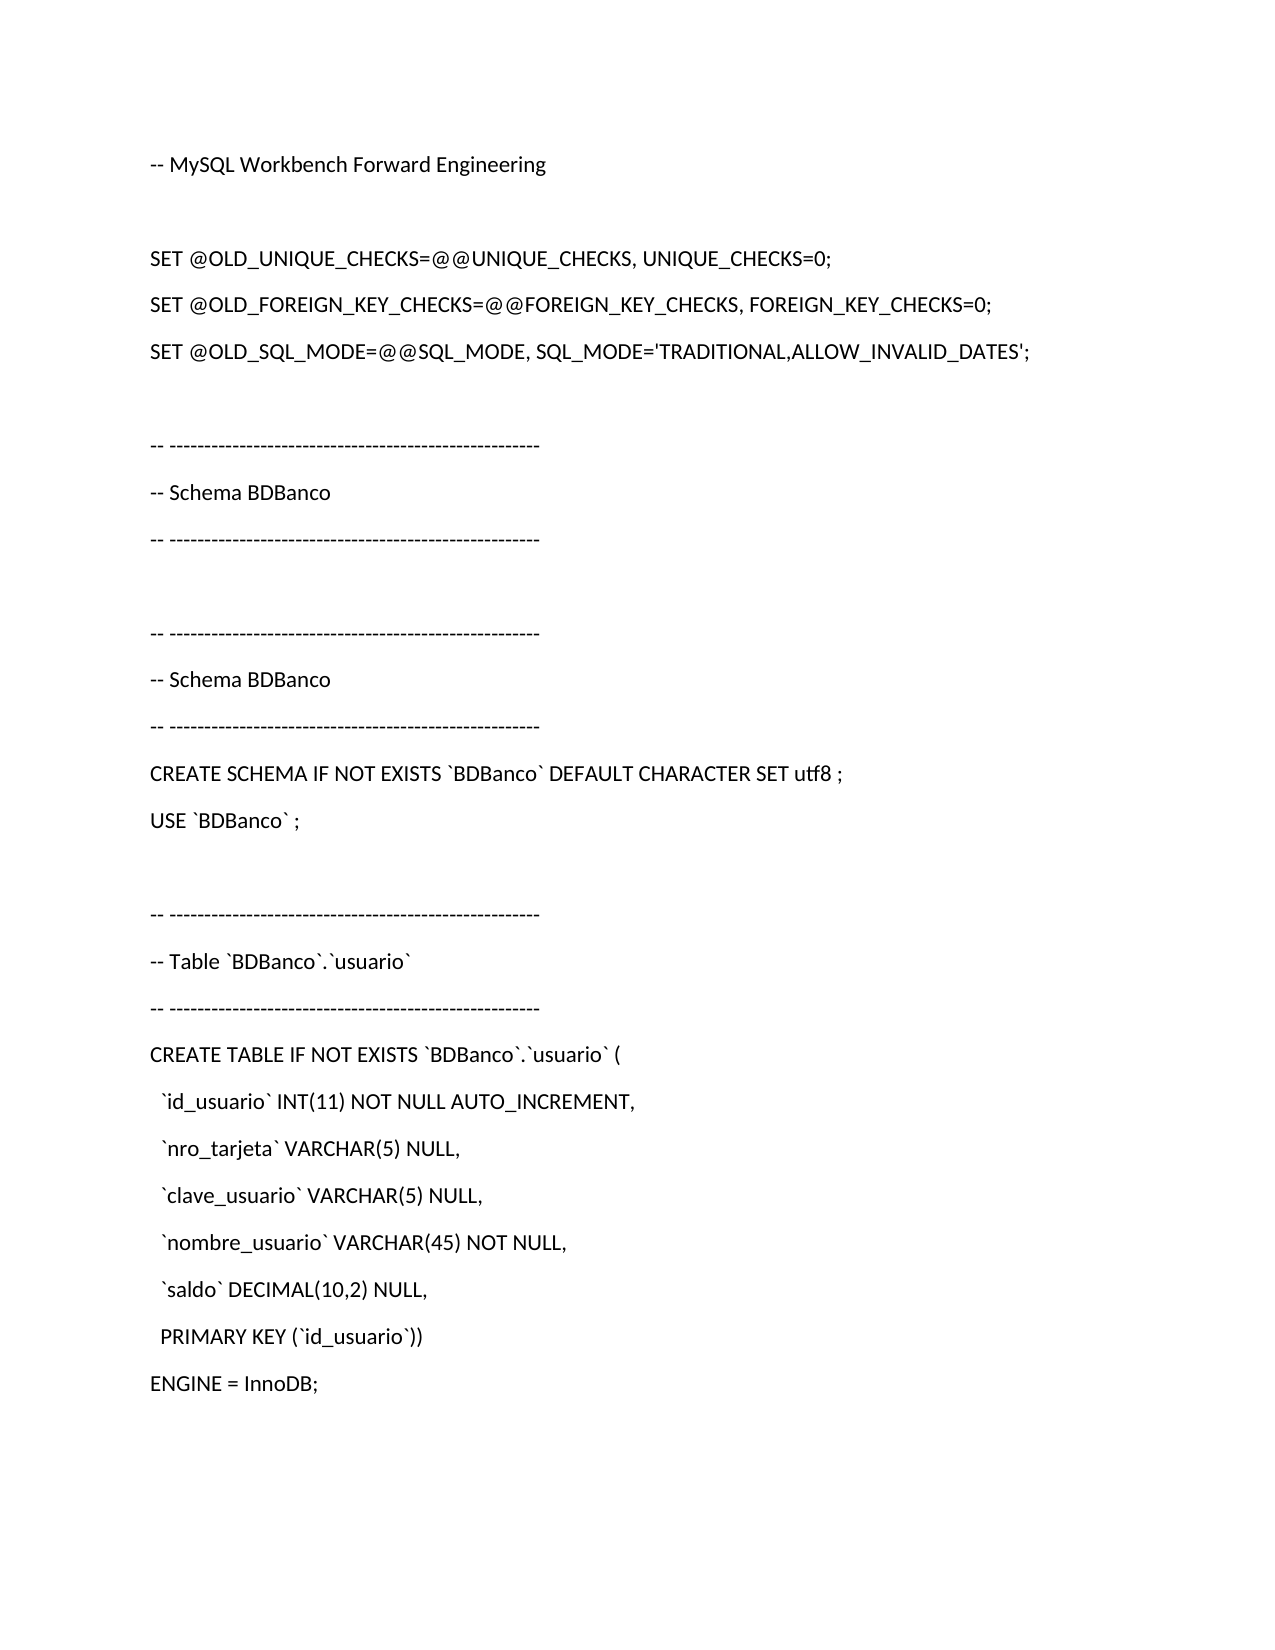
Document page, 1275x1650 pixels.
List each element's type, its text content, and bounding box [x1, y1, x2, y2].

text -- ----------------------------------------------------- [150, 994, 1125, 1022]
text `nombre_usuario` VARCHAR(45) NOT NULL, [150, 1228, 1125, 1256]
text SET @OLD_UNIQUE_CHECKS=@@UNIQUE_CHECKS, UNIQUE_CHECKS=0; [150, 244, 1125, 272]
text -- Table `BDBanco`.`usuario` [150, 947, 1125, 975]
text `id_usuario` INT(11) NOT NULL AUTO_INCREMENT, [150, 1087, 1125, 1116]
text -- Schema BDBanco [150, 478, 1125, 506]
text `saldo` DECIMAL(10,2) NULL, [150, 1275, 1125, 1303]
text CREATE TABLE IF NOT EXISTS `BDBanco`.`usuario` ( [150, 1041, 1125, 1069]
text PRIMARY KEY (`id_usuario`)) [150, 1322, 1125, 1350]
text -- ----------------------------------------------------- [150, 525, 1125, 553]
text -- ----------------------------------------------------- [150, 712, 1125, 741]
text `nro_tarjeta` VARCHAR(5) NULL, [150, 1134, 1125, 1162]
text -- ----------------------------------------------------- [150, 619, 1125, 647]
text SET @OLD_FOREIGN_KEY_CHECKS=@@FOREIGN_KEY_CHECKS, FOREIGN_KEY_CHECKS=0; [150, 291, 1125, 319]
text SET @OLD_SQL_MODE=@@SQL_MODE, SQL_MODE='TRADITIONAL,ALLOW_INVALID_DATES'; [150, 337, 1125, 366]
text CREATE SCHEMA IF NOT EXISTS `BDBanco` DEFAULT CHARACTER SET utf8 ; [150, 759, 1125, 787]
text ENGINE = InnoDB; [150, 1369, 1125, 1397]
text `clave_usuario` VARCHAR(5) NULL, [150, 1181, 1125, 1209]
text -- ----------------------------------------------------- [150, 900, 1125, 928]
text -- ----------------------------------------------------- [150, 431, 1125, 459]
text -- Schema BDBanco [150, 666, 1125, 694]
text -- MySQL Workbench Forward Engineering [150, 150, 1125, 178]
text USE `BDBanco` ; [150, 806, 1125, 834]
